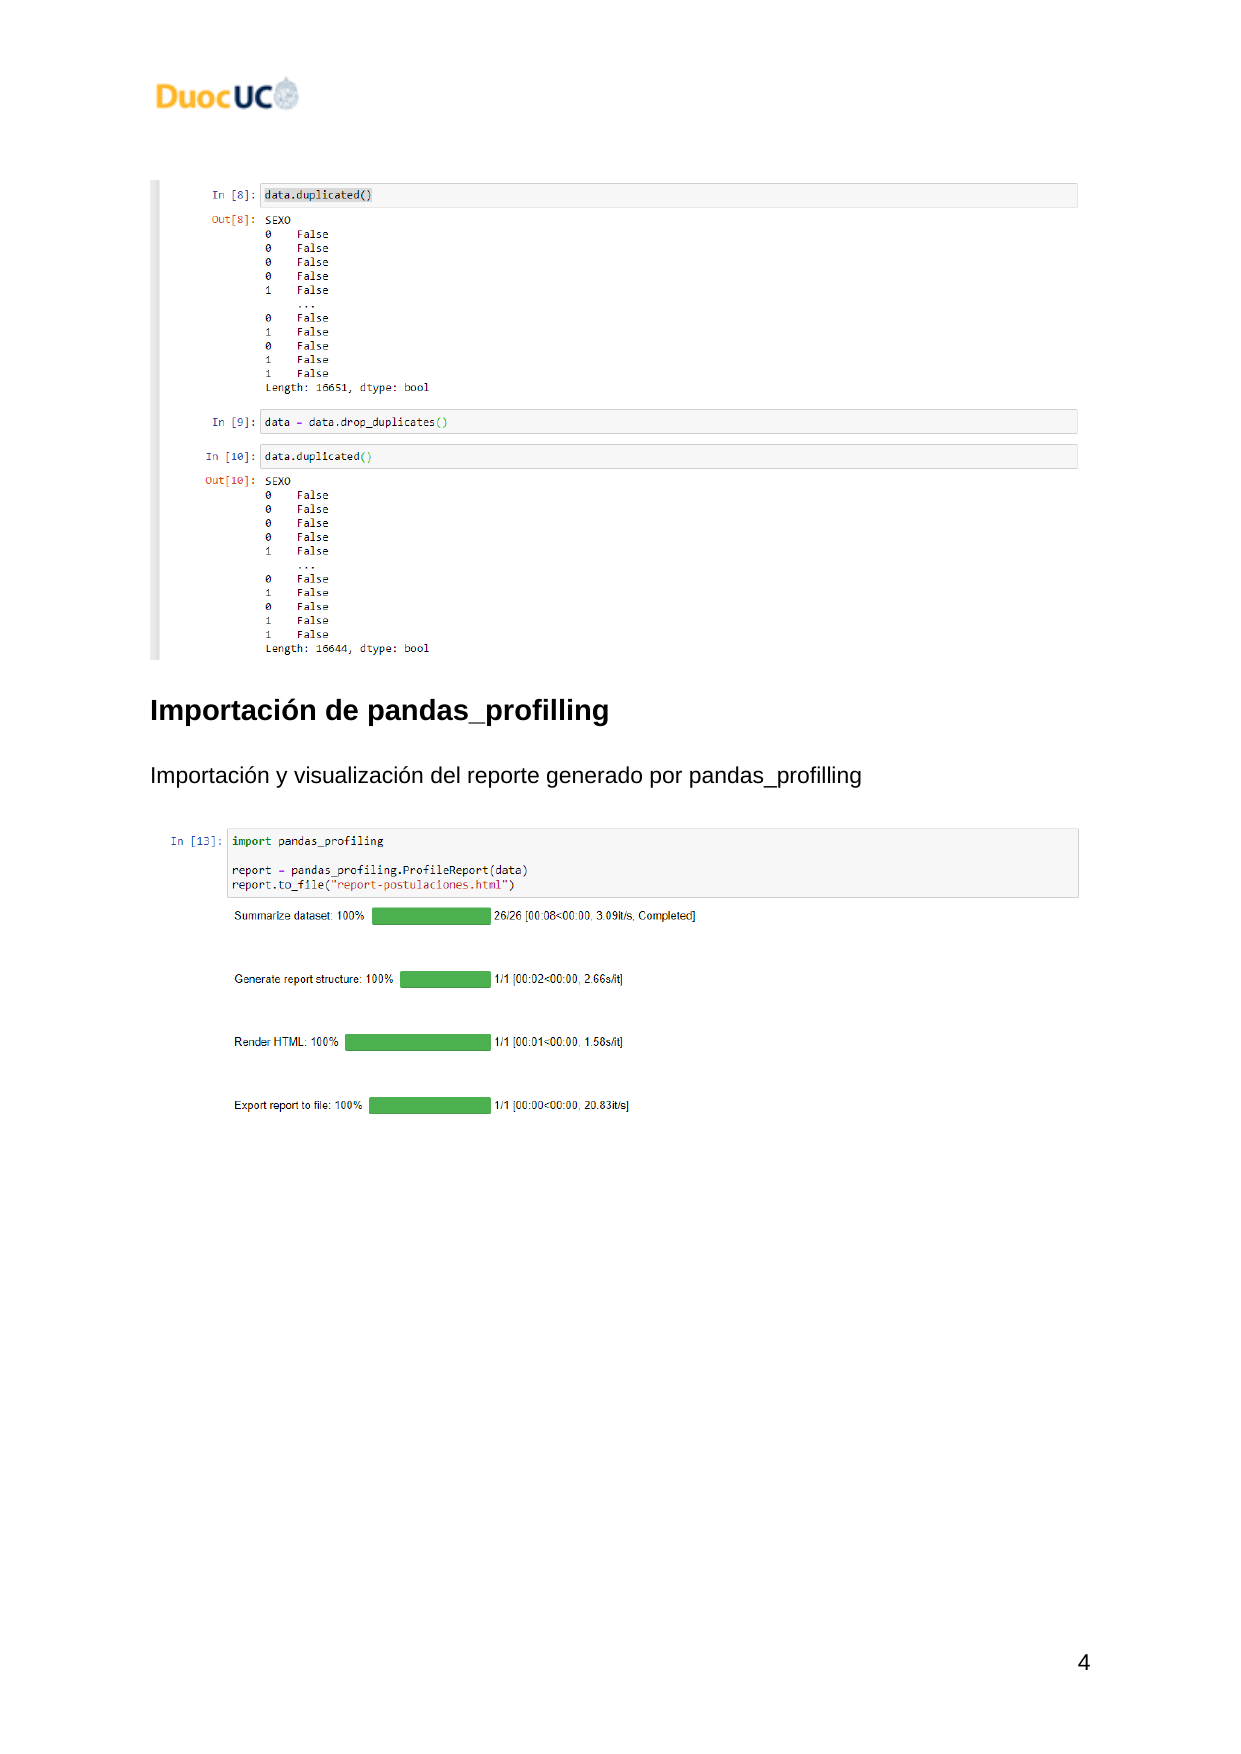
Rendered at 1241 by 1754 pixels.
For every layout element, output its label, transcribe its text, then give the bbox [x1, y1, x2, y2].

picture [150, 75, 304, 113]
text Importación y visualización del reporte generado por pandas_profilling [150, 762, 1090, 788]
picture [150, 822, 1091, 1150]
picture [150, 180, 1091, 660]
subtitle Importación de pandas_profilling [150, 693, 1090, 727]
